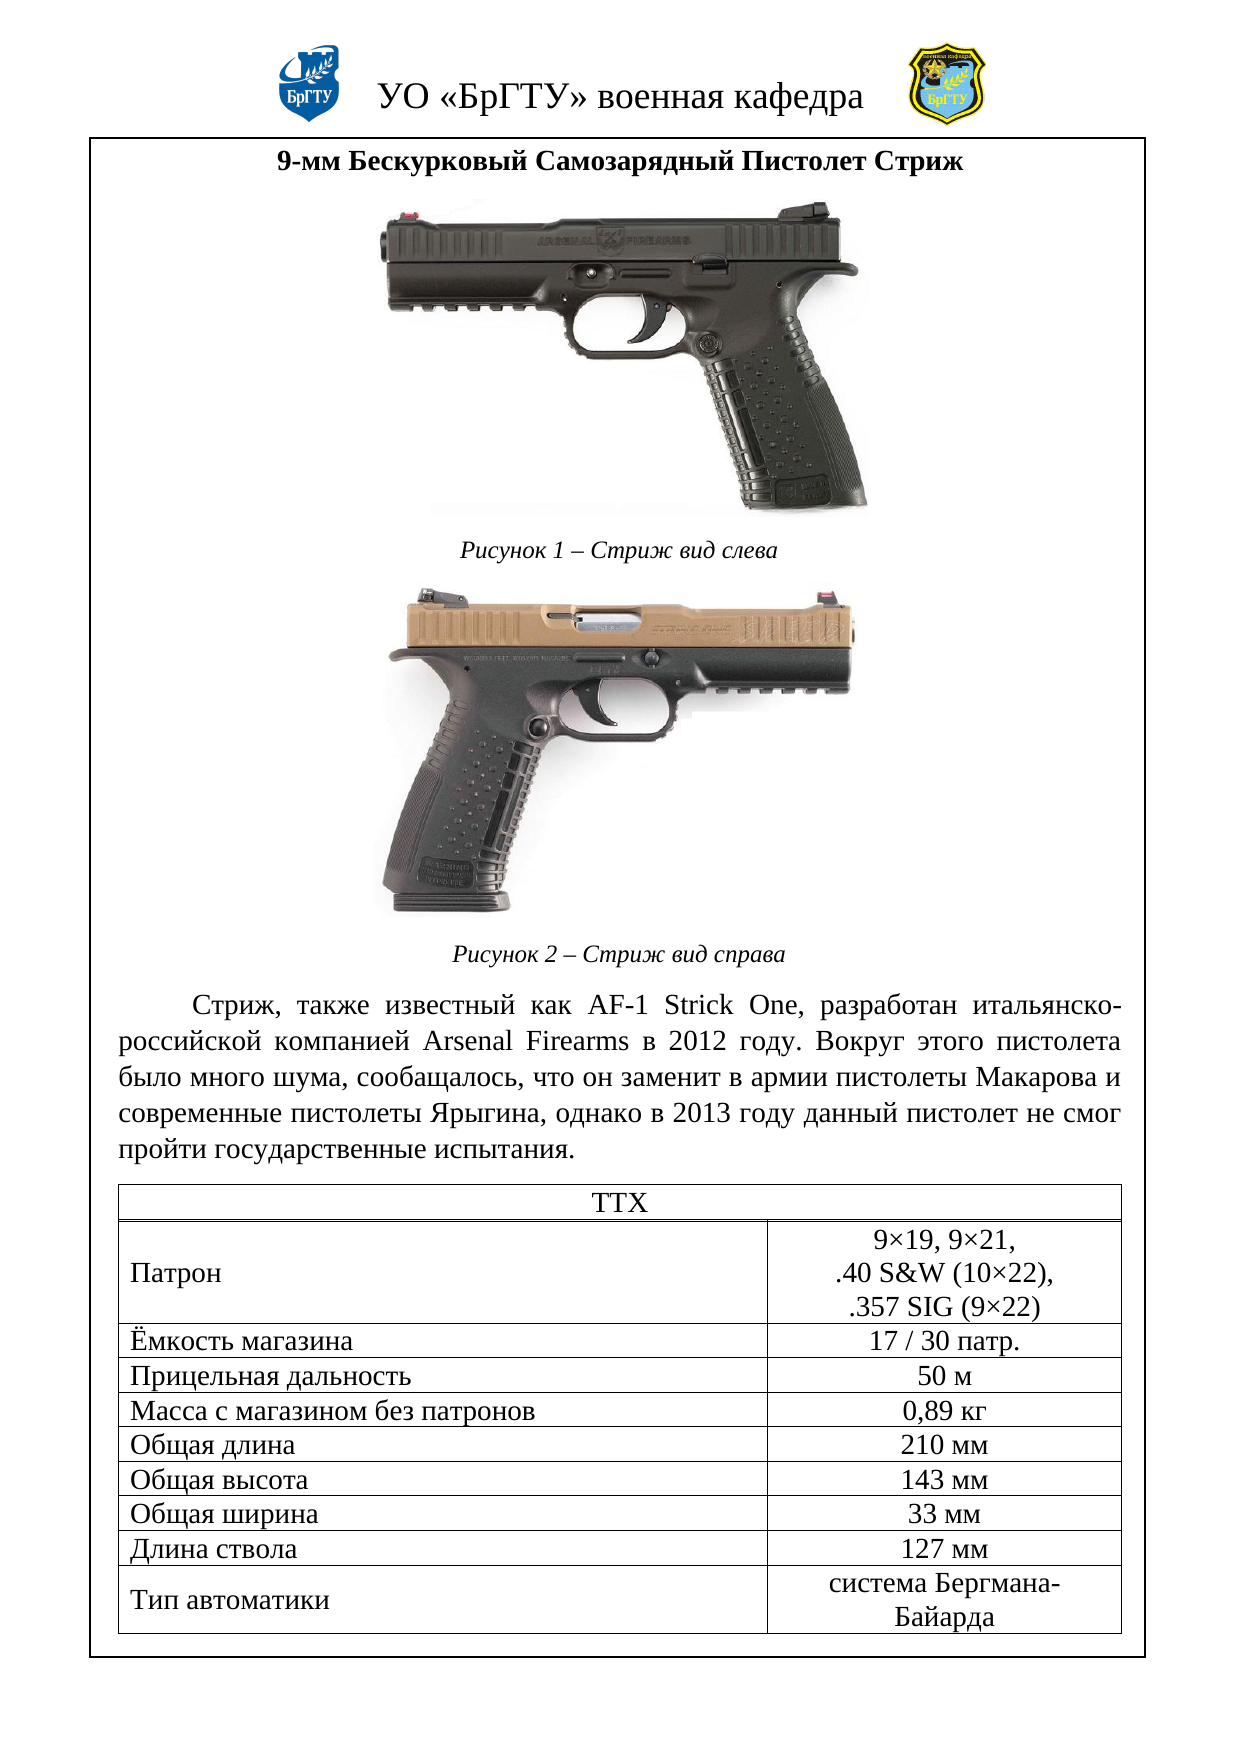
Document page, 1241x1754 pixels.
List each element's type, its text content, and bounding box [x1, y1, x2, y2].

table_cell Ёмкость магазина [119, 1324, 767, 1357]
picture [373, 582, 868, 921]
text 9-мм Бескурковый Самозарядный Пистолет Стриж [118, 143, 1122, 177]
picture [270, 44, 348, 123]
table_cell 0,89 кг [768, 1393, 1121, 1426]
table_cell Общая длина [119, 1427, 767, 1461]
table_cell 143 мм [768, 1462, 1121, 1495]
table_cell Патрон [119, 1222, 767, 1322]
text Рисунок 2 – Стриж вид справа [118, 939, 1122, 968]
table_cell Масса с магазином без патронов [119, 1393, 767, 1426]
text Стриж, также известный как AF-1 Strick One, разработан итальянско-российской компанией Arsenal Firearms в 2012 году. Вокруг этого пистолета было много шума, сообащалось, что он заменит в армии пистолеты Макарова и современные пистолеты Ярыгина, однако в 2013 году данный пистолет не смог пройти государственные испытания. [118, 987, 1122, 1165]
table_cell 33 мм [768, 1496, 1121, 1530]
table_cell Тип автоматики [119, 1566, 767, 1633]
table_cell Длина ствола [119, 1531, 767, 1564]
table_header ТТХ [119, 1185, 1121, 1219]
picture [371, 196, 869, 517]
table_cell 127 мм [768, 1531, 1121, 1564]
table_cell 50 м [768, 1358, 1121, 1392]
table_cell 210 мм [768, 1427, 1121, 1461]
table_cell Прицельная дальность [119, 1358, 767, 1392]
table_cell Общая ширина [119, 1496, 767, 1530]
picture [907, 42, 987, 126]
table_cell 17 / 30 патр. [768, 1324, 1121, 1357]
table_cell система Бергмана-Байарда [768, 1566, 1121, 1633]
text Рисунок 1 – Стриж вид слева [118, 535, 1122, 564]
table_cell 9×19, 9×21, .40 S&W (10×22), .357 SIG (9×22) [768, 1222, 1121, 1322]
table_cell Общая высота [119, 1462, 767, 1495]
